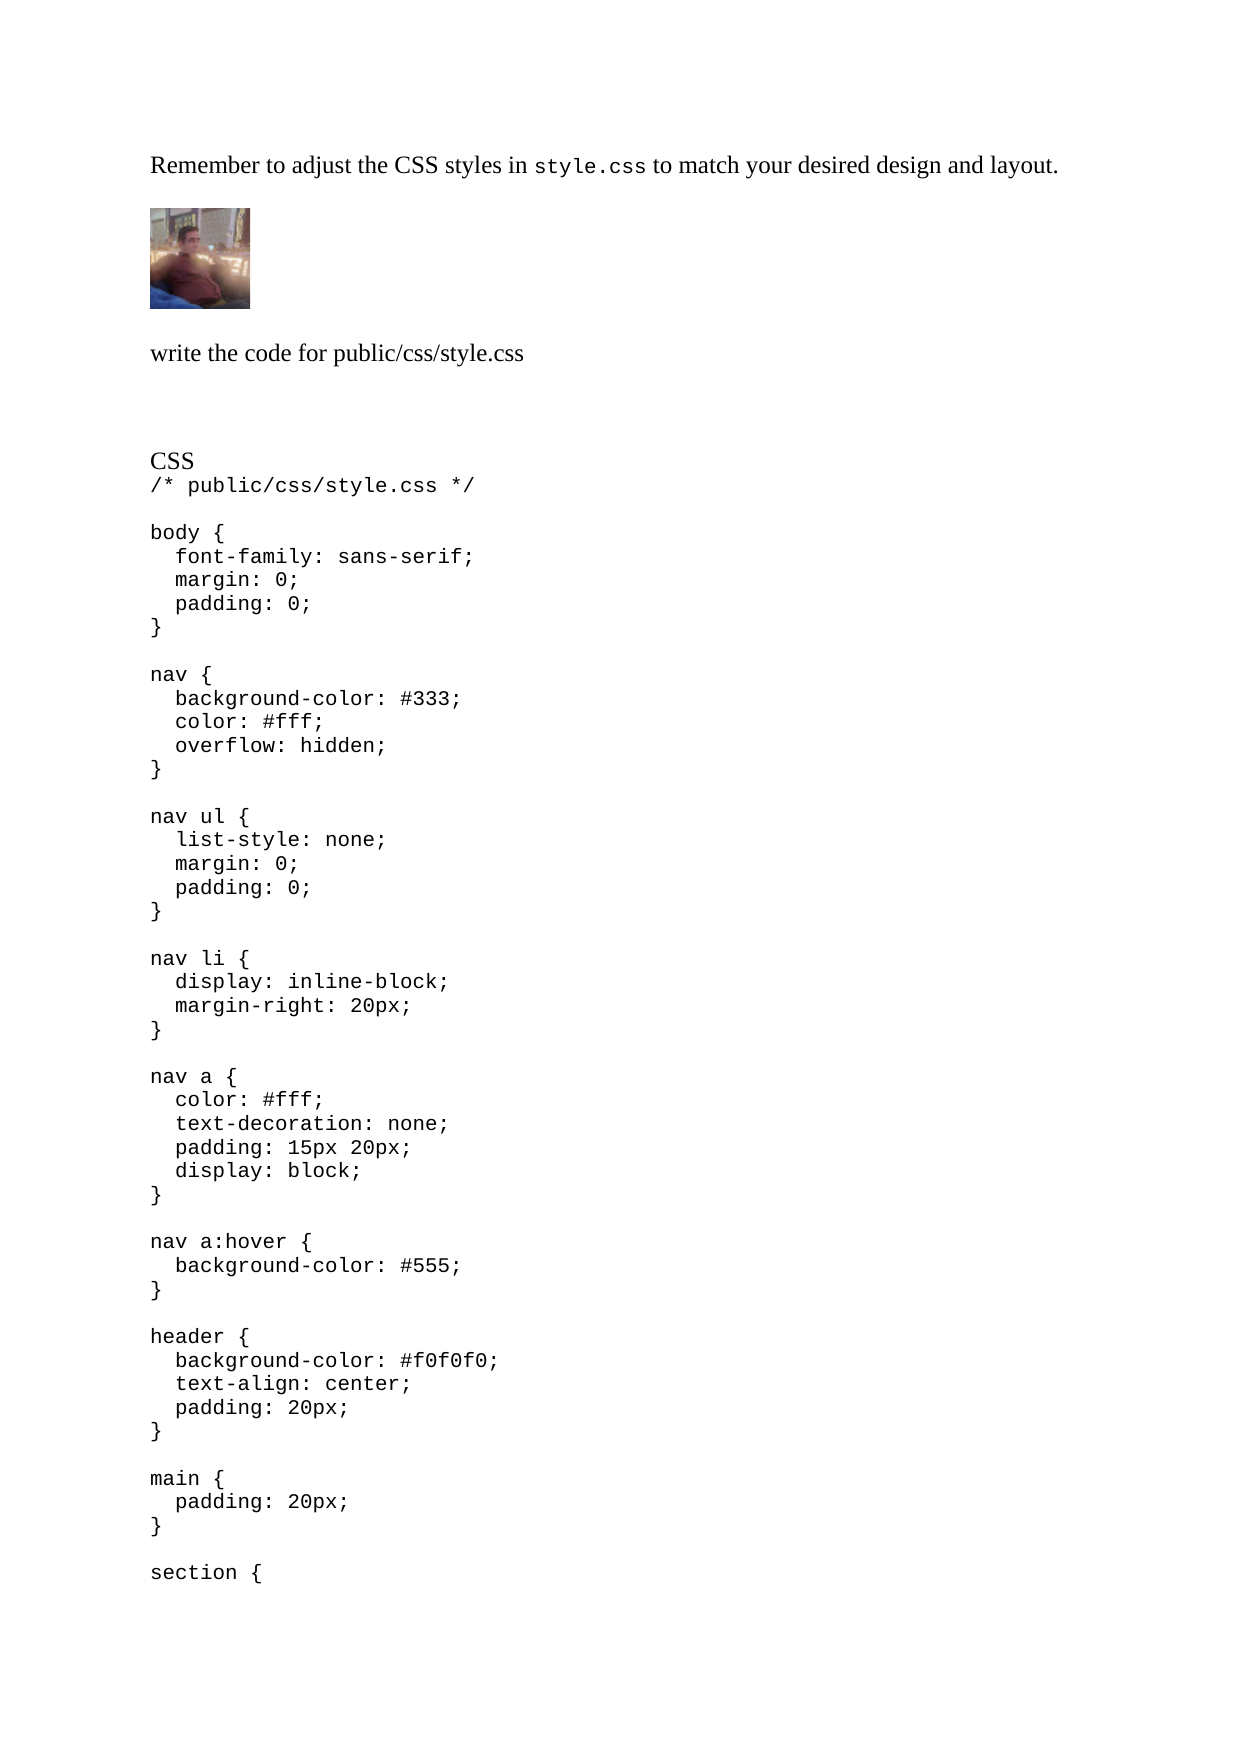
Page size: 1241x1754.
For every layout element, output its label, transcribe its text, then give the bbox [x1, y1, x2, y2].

text color: #fff; [150, 711, 1090, 735]
text background-color: #f0f0f0; [150, 1349, 1090, 1373]
text font-family: sans-serif; [150, 546, 1090, 569]
text background-color: #555; [150, 1255, 1090, 1279]
text padding: 20px; [150, 1397, 1090, 1421]
text } [150, 1279, 1090, 1302]
text padding: 0; [150, 877, 1090, 900]
text background-color: #333; [150, 687, 1090, 711]
text nav ul { [150, 806, 1090, 829]
text /* public/css/style.css */ [150, 475, 1090, 498]
text padding: 0; [150, 593, 1090, 617]
text display: block; [150, 1160, 1090, 1184]
text display: inline-block; [150, 971, 1090, 995]
text color: #fff; [150, 1089, 1090, 1113]
text Remember to adjust the CSS styles in style.css to match your desired design and layout. [150, 150, 1090, 179]
text } [150, 1184, 1090, 1208]
text CSS [150, 446, 1090, 475]
text padding: 20px; [150, 1491, 1090, 1515]
text overflow: hidden; [150, 735, 1090, 758]
text nav li { [150, 948, 1090, 971]
picture [150, 208, 251, 309]
text nav a { [150, 1066, 1090, 1089]
text list-style: none; [150, 829, 1090, 853]
text } [150, 1421, 1090, 1444]
text body { [150, 522, 1090, 546]
text section { [150, 1562, 1090, 1586]
text } [150, 900, 1090, 924]
text nav a:hover { [150, 1231, 1090, 1255]
text header { [150, 1326, 1090, 1349]
text text-align: center; [150, 1373, 1090, 1397]
text margin-right: 20px; [150, 995, 1090, 1018]
text } [150, 758, 1090, 782]
text nav { [150, 664, 1090, 687]
text } [150, 1018, 1090, 1042]
text text-decoration: none; [150, 1113, 1090, 1137]
text } [150, 1515, 1090, 1539]
text padding: 15px 20px; [150, 1137, 1090, 1160]
text margin: 0; [150, 569, 1090, 593]
text main { [150, 1468, 1090, 1491]
text margin: 0; [150, 853, 1090, 877]
text write the code for public/css/style.css [150, 338, 1090, 367]
text } [150, 617, 1090, 640]
